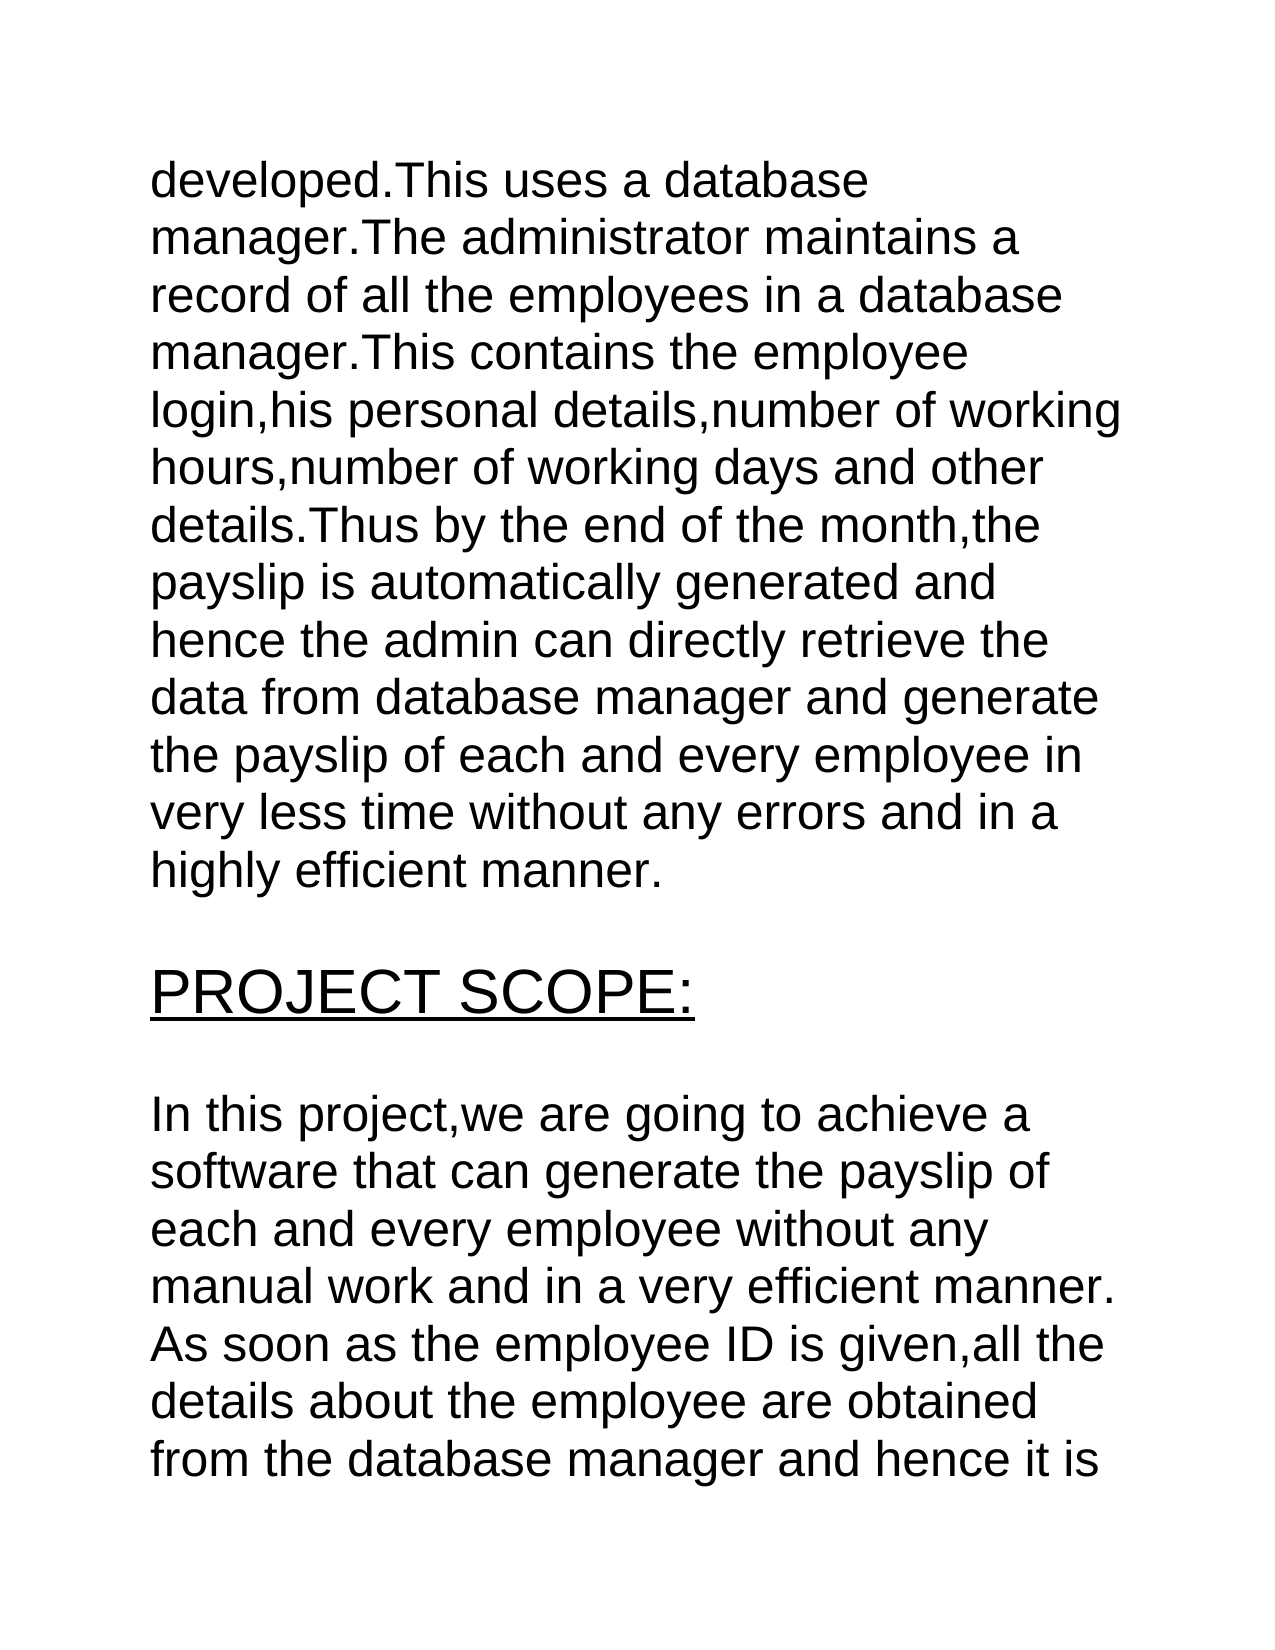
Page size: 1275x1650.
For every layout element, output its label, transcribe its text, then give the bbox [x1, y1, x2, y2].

text PROJECT SCOPE: [150, 955, 1125, 1027]
text In this project,we are going to achieve a software that can generate the payslip of each and every employee without any manual work and in a very efficient manner. [150, 1084, 1125, 1314]
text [150, 1314, 1125, 1487]
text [150, 150, 1125, 897]
